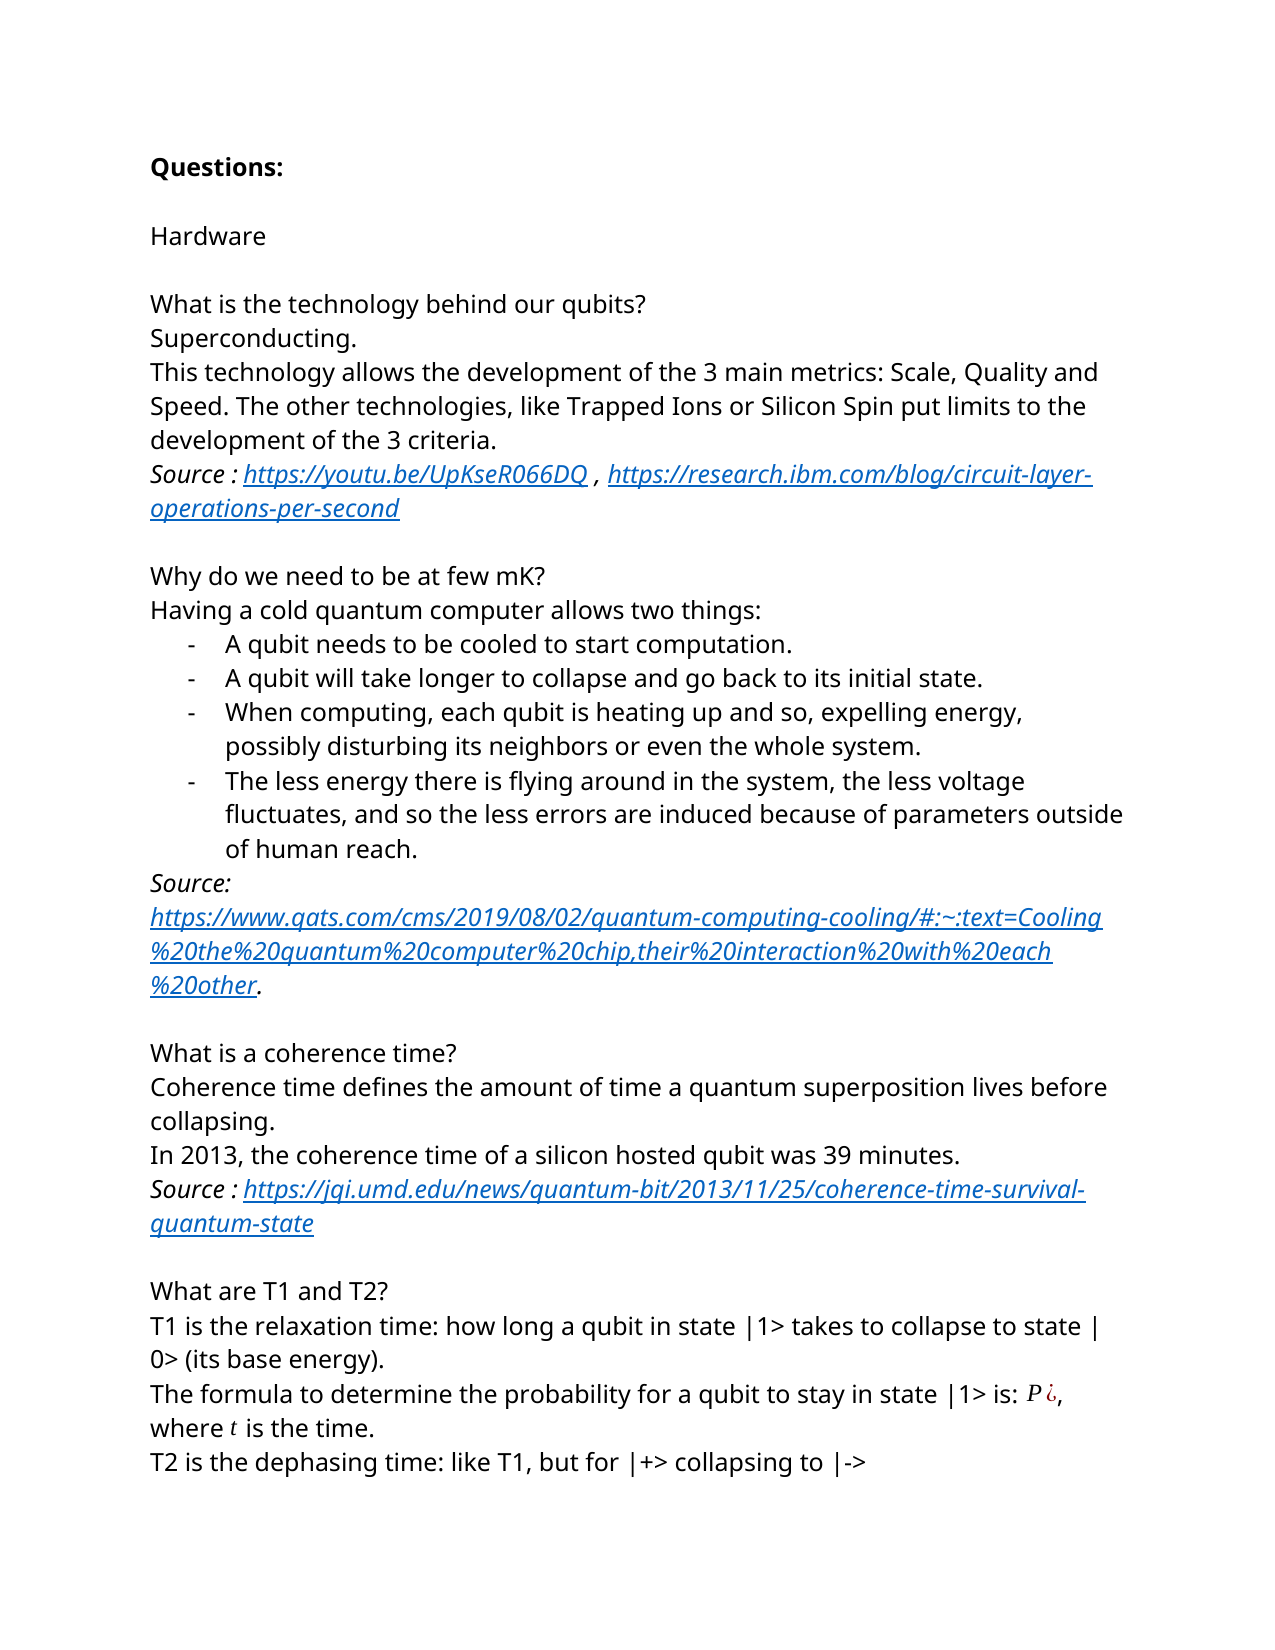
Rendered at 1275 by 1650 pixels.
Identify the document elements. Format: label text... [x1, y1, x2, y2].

text Hardware [150, 218, 1125, 252]
text The formula to determine the probability for a qubit to stay in state |1> is: , where is the time. [150, 1376, 1125, 1444]
text Questions: [150, 150, 1125, 184]
text T2 is the dephasing time: like T1, but for |+> collapsing to |-> [150, 1444, 1125, 1478]
text Source : https://jqi.umd.edu/news/quantum-bit/2013/11/25/coherence-time-survival-quantum-state [150, 1172, 1125, 1240]
text This technology allows the development of the 3 main metrics: Scale, Quality and Speed. The other technologies, like Trapped Ions or Silicon Spin put limits to the development of the 3 criteria. [150, 354, 1125, 457]
list When computing, each qubit is heating up and so, expelling energy, possibly disturbing its neighbors or even the whole system. [187, 695, 1125, 763]
text Having a cold quantum computer allows two things: [150, 593, 1125, 627]
text What is a coherence time? [150, 1036, 1125, 1070]
text What is the technology behind our qubits? [150, 286, 1125, 320]
text Coherence time defines the amount of time a quantum superposition lives before collapsing. [150, 1070, 1125, 1138]
text Why do we need to be at few mK? [150, 559, 1125, 593]
text What are T1 and T2? [150, 1274, 1125, 1308]
text In 2013, the coherence time of a silicon hosted qubit was 39 minutes. [150, 1138, 1125, 1172]
text T1 is the relaxation time: how long a qubit in state |1> takes to collapse to state |0> (its base energy). [150, 1308, 1125, 1376]
text Source : https://youtu.be/UpKseR066DQ , https://research.ibm.com/blog/circuit-layer-operations-per-second [150, 457, 1125, 525]
list A qubit will take longer to collapse and go back to its initial state. [187, 661, 1125, 695]
text Superconducting. [150, 320, 1125, 354]
text Source: https://www.qats.com/cms/2019/08/02/quantum-computing-cooling/#:~:text=Cooling%20the%20quantum%20computer%20chip,their%20interaction%20with%20each%20other. [150, 865, 1125, 1002]
list A qubit needs to be cooled to start computation. [187, 627, 1125, 661]
list The less energy there is flying around in the system, the less voltage fluctuates, and so the less errors are induced because of parameters outside of human reach. [187, 763, 1125, 865]
